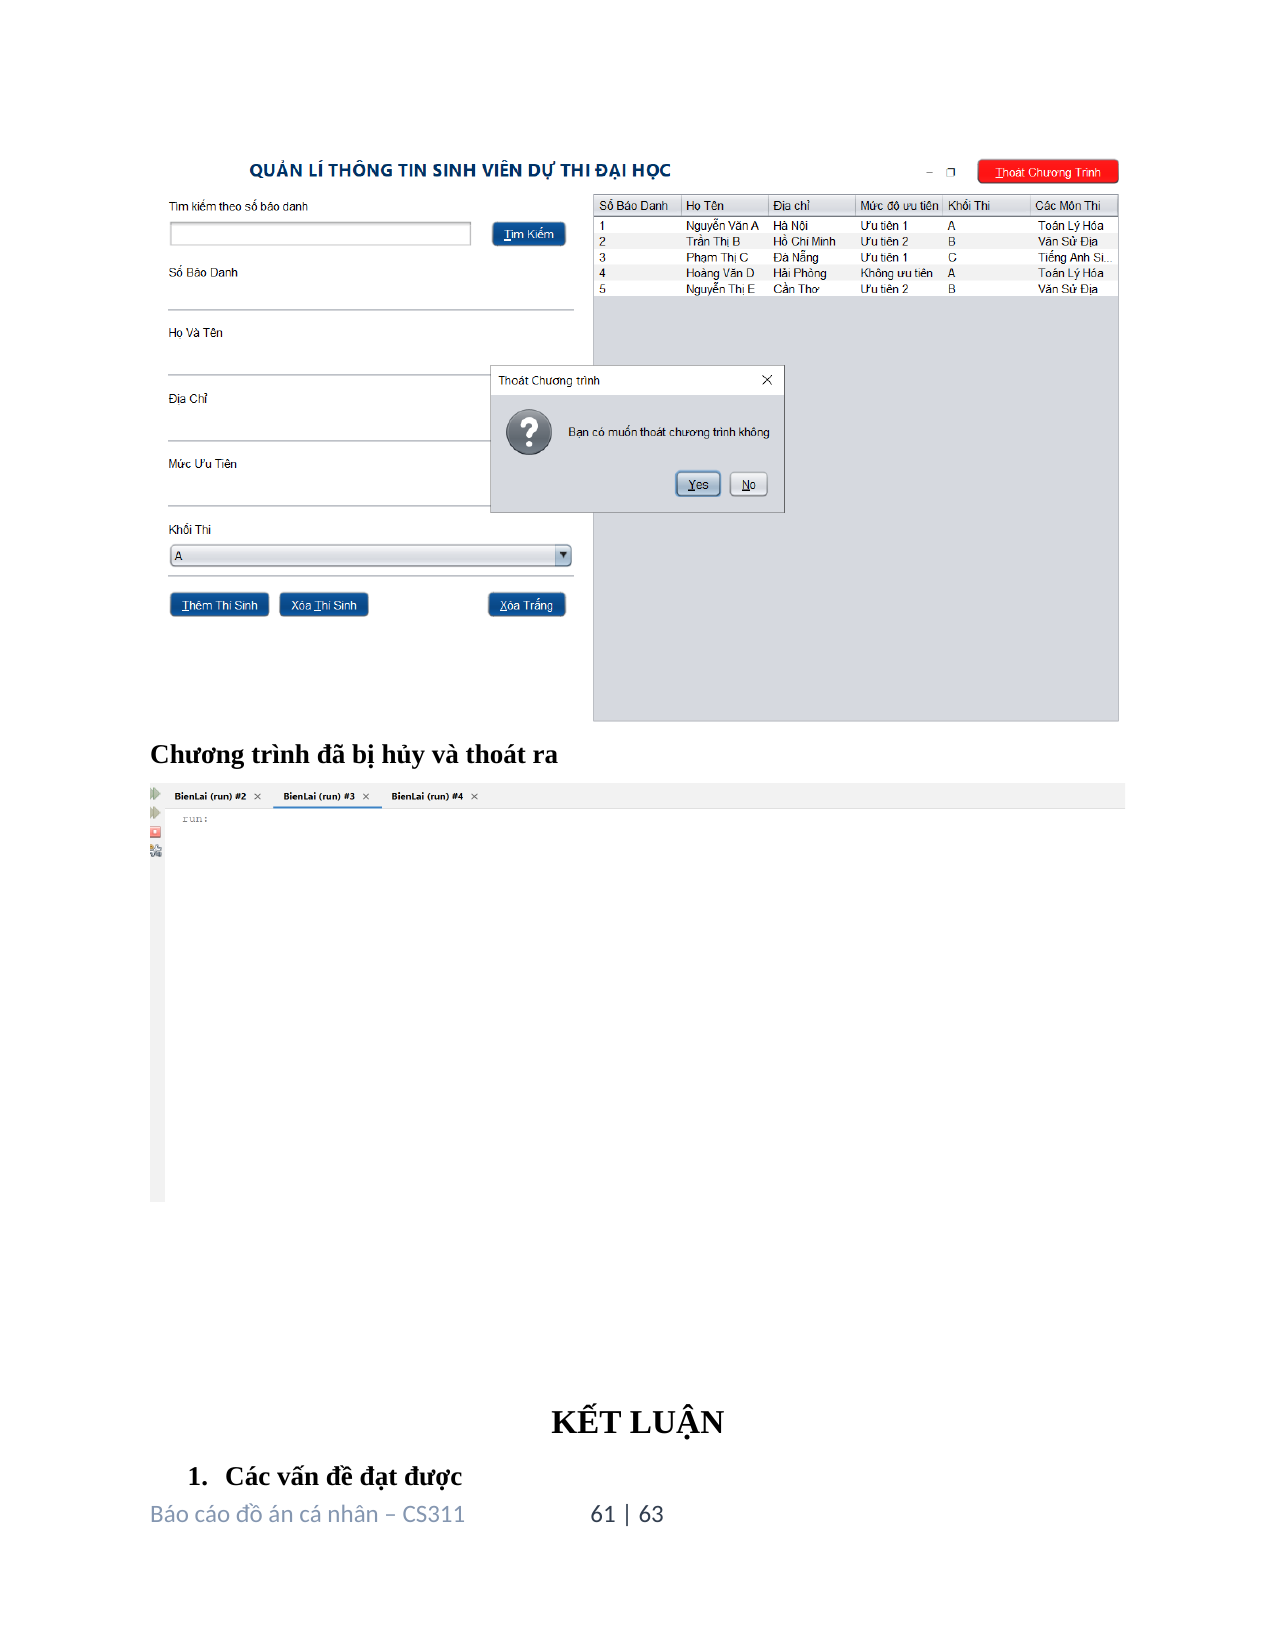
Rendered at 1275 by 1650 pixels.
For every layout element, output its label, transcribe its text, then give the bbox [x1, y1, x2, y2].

picture [150, 783, 1125, 1202]
text Chương trình đã bị hủy và thoát ra [150, 738, 1125, 783]
picture [150, 150, 1125, 725]
text KẾT LUẬN [150, 1402, 1125, 1441]
list Các vấn đề đạt được [187, 1460, 1125, 1491]
